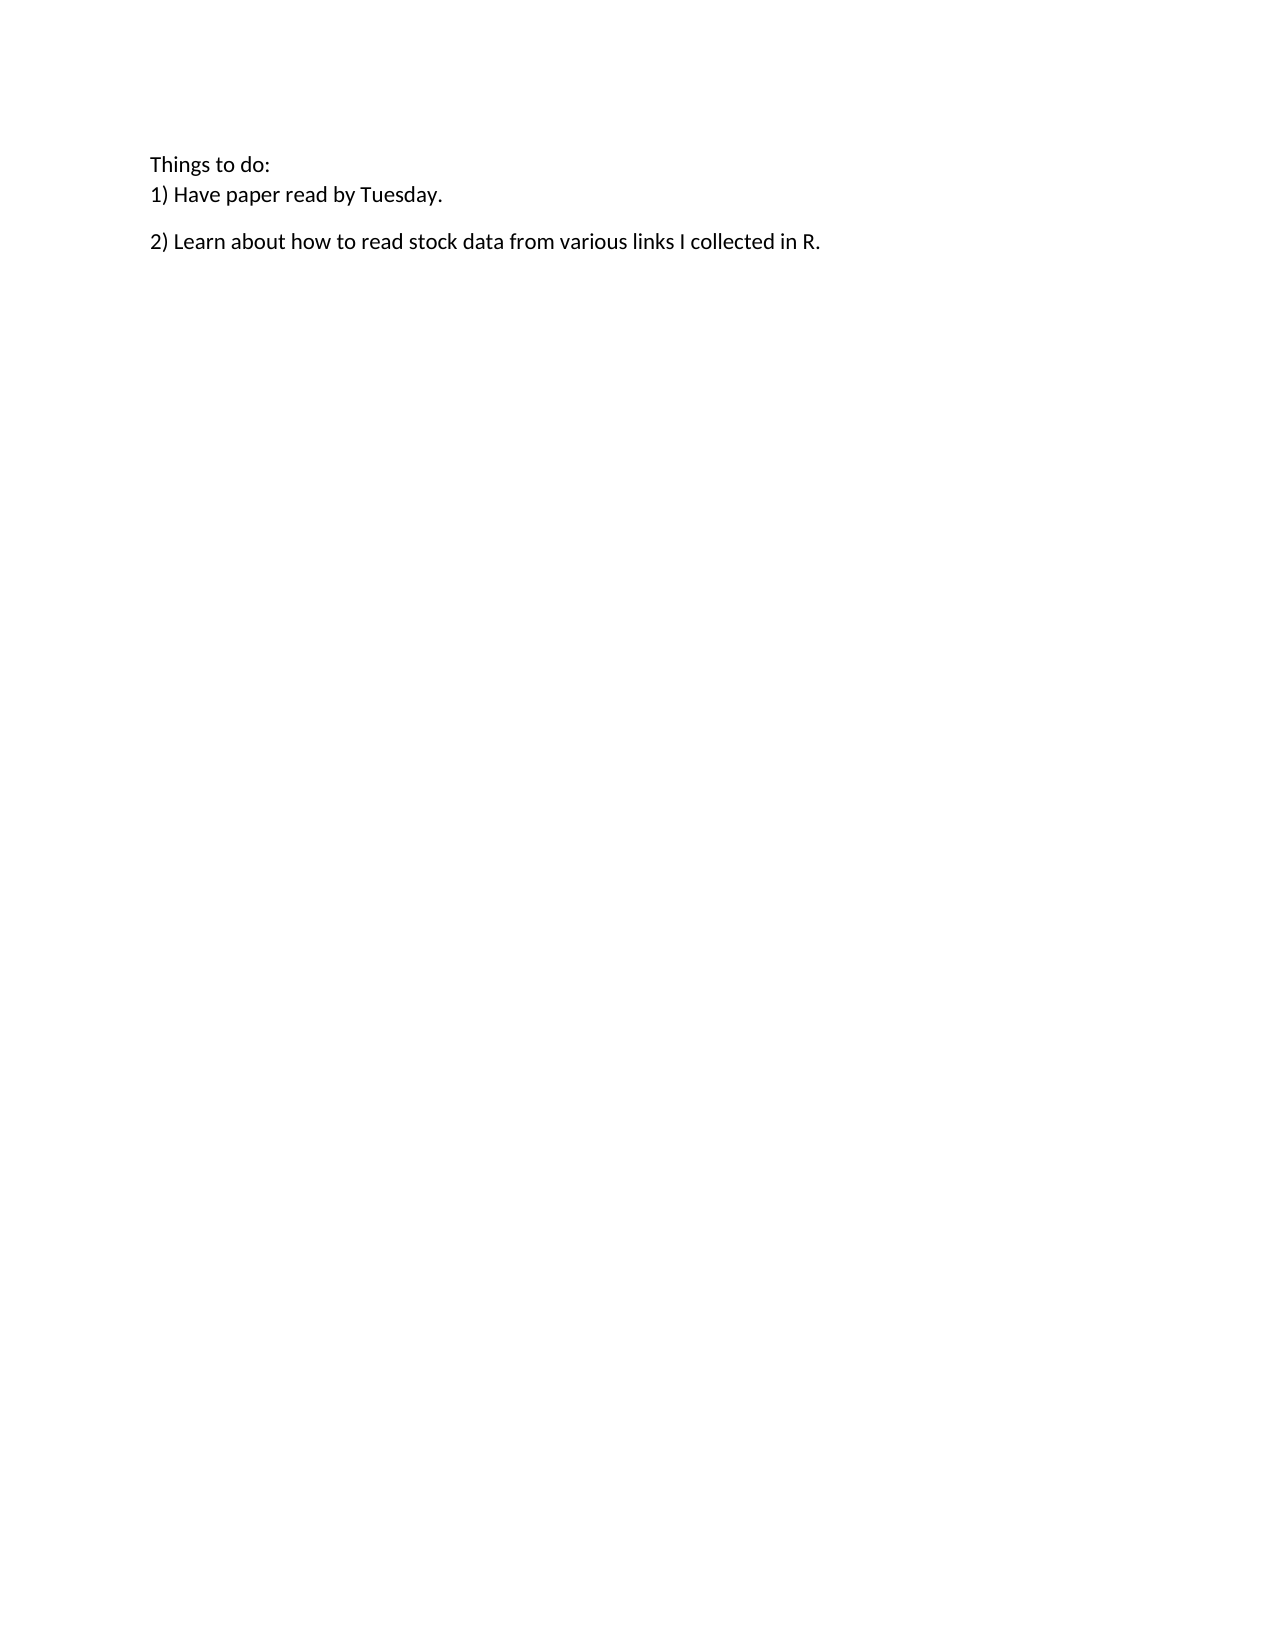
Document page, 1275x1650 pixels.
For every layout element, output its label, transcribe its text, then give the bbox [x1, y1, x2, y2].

text Things to do: 1) Have paper read by Tuesday. [150, 150, 1125, 208]
text 2) Learn about how to read stock data from various links I collected in R. [150, 227, 1125, 255]
